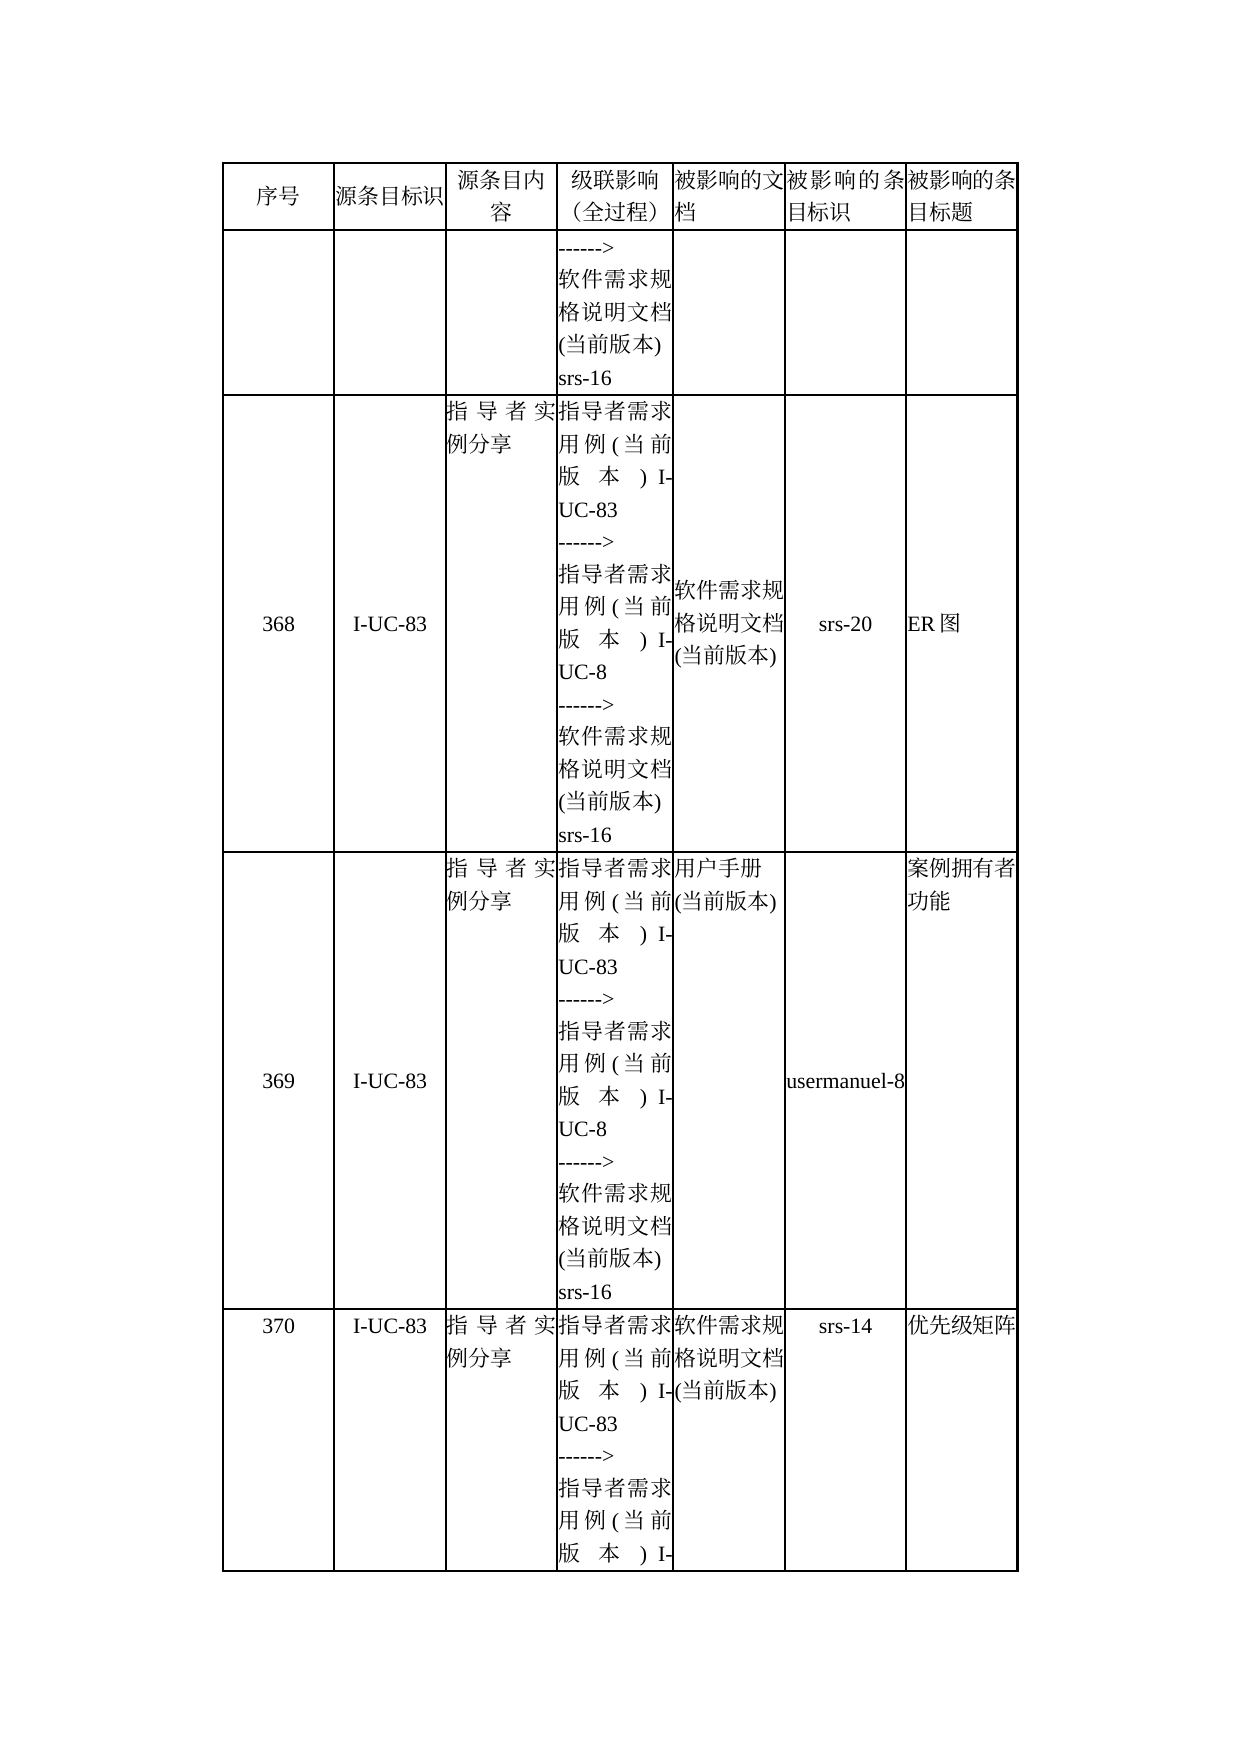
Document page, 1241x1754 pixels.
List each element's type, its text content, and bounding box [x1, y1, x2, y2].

table_header 被影响的条目标题 [907, 164, 1016, 229]
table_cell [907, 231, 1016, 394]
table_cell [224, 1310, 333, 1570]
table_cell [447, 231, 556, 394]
table_header 级联影响（全过程） [558, 164, 672, 229]
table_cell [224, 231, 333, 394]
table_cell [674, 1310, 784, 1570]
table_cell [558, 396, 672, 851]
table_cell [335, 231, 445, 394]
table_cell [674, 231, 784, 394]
table_header 被影响的文档 [674, 164, 784, 229]
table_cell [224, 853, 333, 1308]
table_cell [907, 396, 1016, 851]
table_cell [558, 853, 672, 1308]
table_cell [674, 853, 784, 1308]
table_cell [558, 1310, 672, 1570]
table_header 源条目内容 [447, 164, 556, 229]
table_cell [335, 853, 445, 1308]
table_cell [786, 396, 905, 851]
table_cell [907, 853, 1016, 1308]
table_header 被影响的条目标识 [786, 164, 905, 229]
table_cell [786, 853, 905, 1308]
table_header 源条目标识 [335, 164, 445, 229]
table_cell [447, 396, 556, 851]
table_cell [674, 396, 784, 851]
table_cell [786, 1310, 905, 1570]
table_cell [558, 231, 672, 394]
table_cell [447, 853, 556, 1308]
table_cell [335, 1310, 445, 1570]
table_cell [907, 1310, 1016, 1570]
table_header 序号 [224, 164, 333, 229]
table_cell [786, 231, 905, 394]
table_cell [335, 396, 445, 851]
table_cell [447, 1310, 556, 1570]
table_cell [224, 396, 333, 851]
